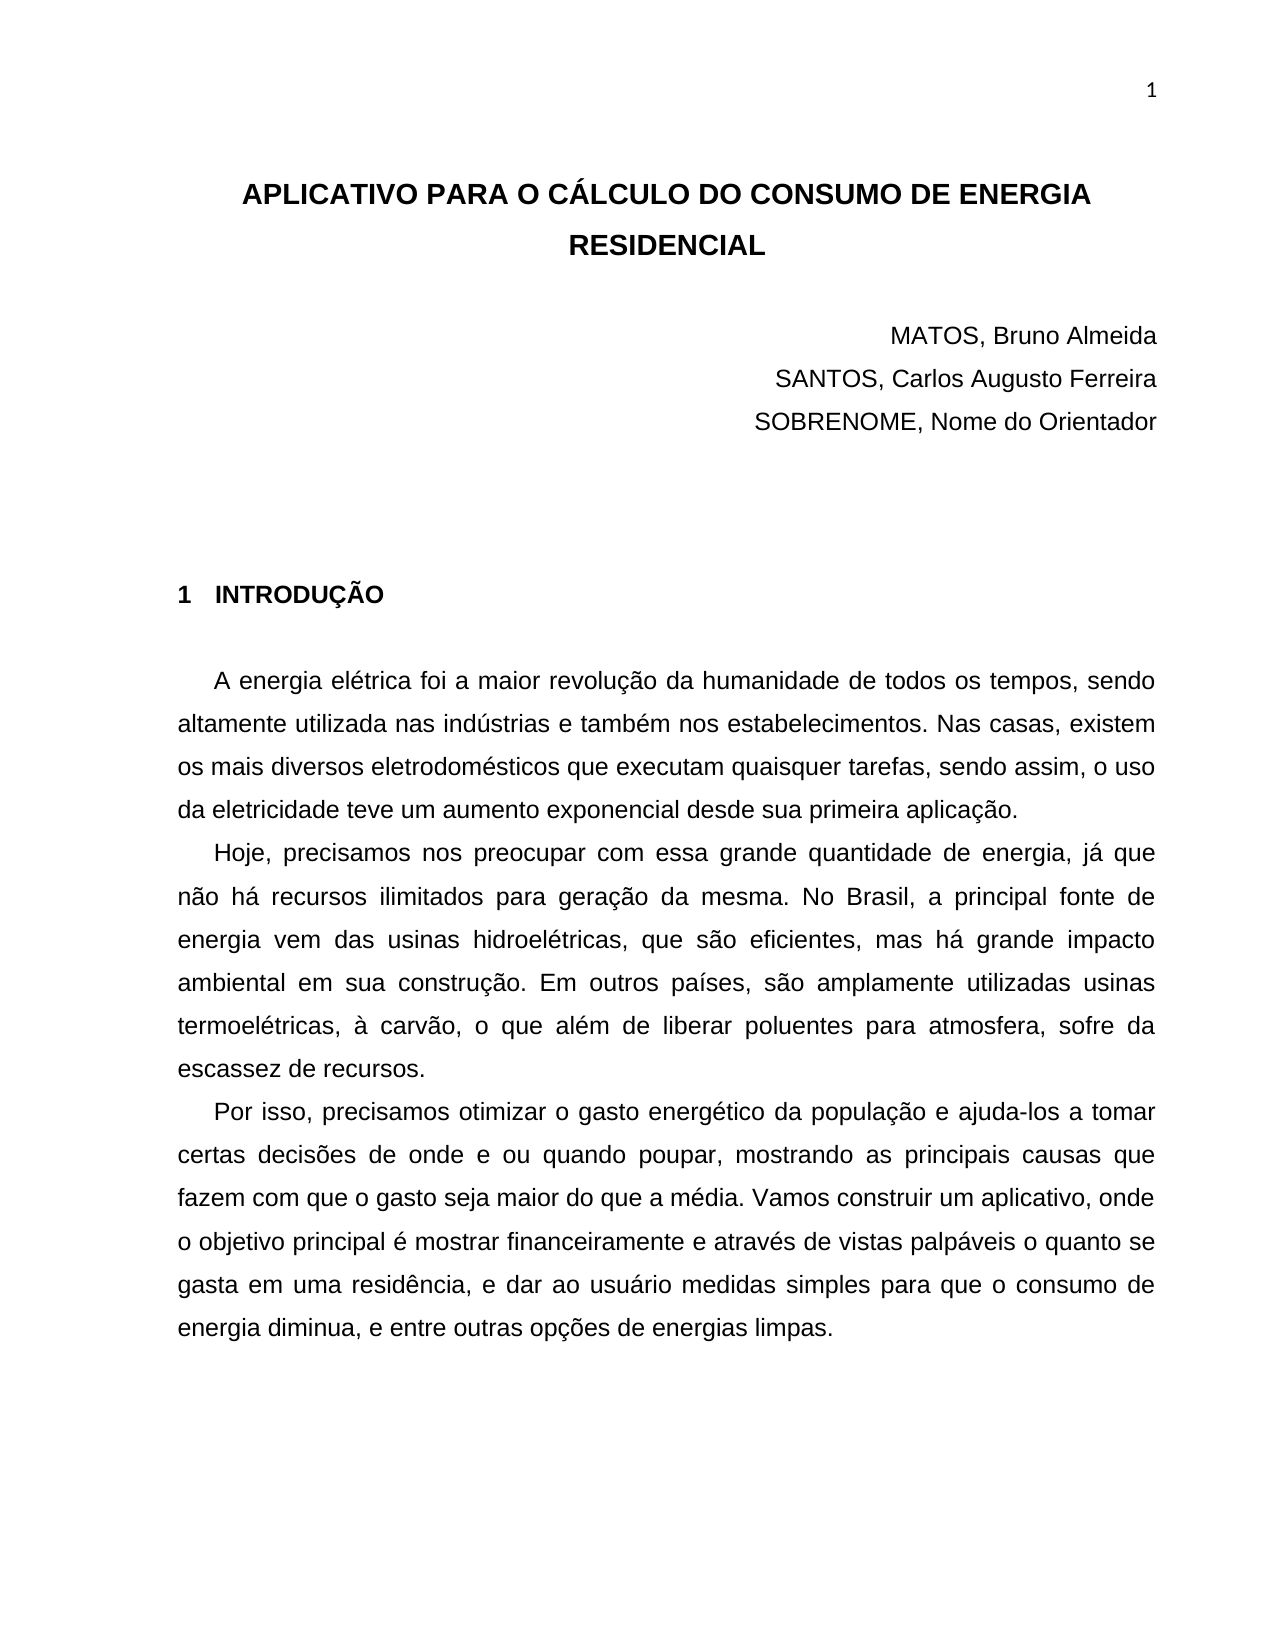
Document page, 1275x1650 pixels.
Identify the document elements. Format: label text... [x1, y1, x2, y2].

text SANTOS, Carlos Augusto Ferreira [177, 364, 1157, 393]
text MATOS, Bruno Almeida [177, 321, 1157, 350]
text SOBRENOME, Nome do Orientador [177, 407, 1157, 436]
list INTRODUÇÃO [177, 580, 1157, 608]
text Por isso, precisamos otimizar o gasto energético da população e ajuda-los a tomar certas decisões de onde e ou quando poupar, mostrando as principais causas que fazem com que o gasto seja maior do que a média. Vamos construir um aplicativo, onde o objetivo principal é mostrar financeiramente e através de vistas palpáveis o quanto se gasta em uma residência, e dar ao usuário medidas simples para que o consumo de energia diminua, e entre outras opções de energias limpas. [177, 1097, 1157, 1342]
text A energia elétrica foi a maior revolução da humanidade de todos os tempos, sendo altamente utilizada nas indústrias e também nos estabelecimentos. Nas casas, existem os mais diversos eletrodomésticos que executam quaisquer tarefas, sendo assim, o uso da eletricidade teve um aumento exponencial desde sua primeira aplicação. [177, 666, 1157, 824]
text APLICATIVO PARA O CÁLCULO DO CONSUMO DE ENERGIA RESIDENCIAL [177, 177, 1157, 261]
text Hoje, precisamos nos preocupar com essa grande quantidade de energia, já que não há recursos ilimitados para geração da mesma. No Brasil, a principal fonte de energia vem das usinas hidroelétricas, que são eficientes, mas há grande impacto ambiental em sua construção. Em outros países, são amplamente utilizadas usinas termoelétricas, à carvão, o que além de liberar poluentes para atmosfera, sofre da escassez de recursos. [177, 838, 1157, 1083]
